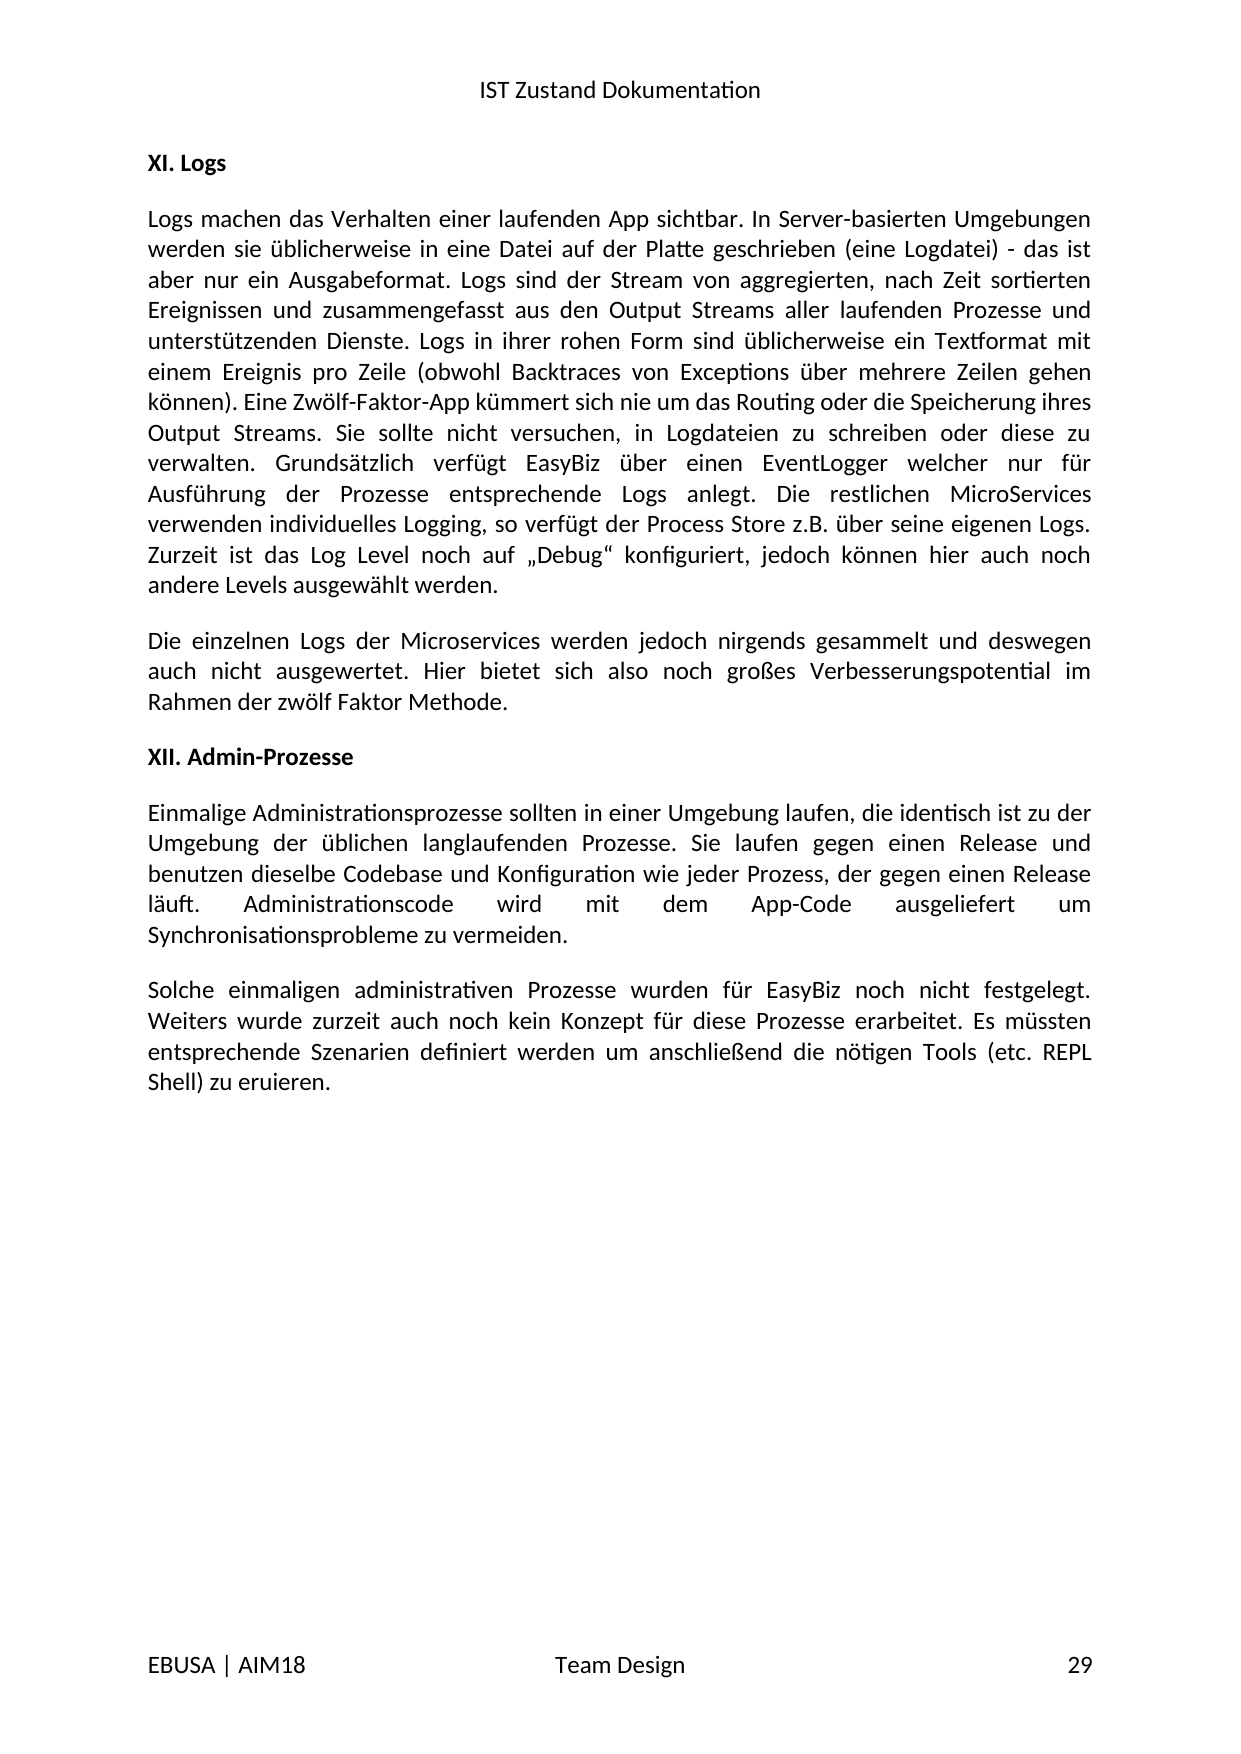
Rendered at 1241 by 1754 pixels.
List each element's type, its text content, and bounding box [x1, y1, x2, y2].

text Logs machen das Verhalten einer laufenden App sichtbar. In Server-basierten Umgebungen werden sie üblicherweise in eine Datei auf der Platte geschrieben (eine Logdatei) - das ist aber nur ein Ausgabeformat. Logs sind der Stream von aggregierten, nach Zeit sortierten Ereignissen und zusammengefasst aus den Output Streams aller laufenden Prozesse und unterstützenden Dienste. Logs in ihrer rohen Form sind üblicherweise ein Textformat mit einem Ereignis pro Zeile (obwohl Backtraces von Exceptions über mehrere Zeilen gehen können). Eine Zwölf-Faktor-App kümmert sich nie um das Routing oder die Speicherung ihres Output Streams. Sie sollte nicht versuchen, in Logdateien zu schreiben oder diese zu verwalten. Grundsätzlich verfügt EasyBiz über einen EventLogger welcher nur für Ausführung der Prozesse entsprechende Logs anlegt. Die restlichen MicroServices verwenden individuelles Logging, so verfügt der Process Store z.B. über seine eigenen Logs. Zurzeit ist das Log Level noch auf „Debug“ konfiguriert, jedoch können hier auch noch andere Levels ausgewählt werden. [148, 203, 1093, 600]
text Einmalige Administrationsprozesse sollten in einer Umgebung laufen, die identisch ist zu der Umgebung der üblichen langlaufenden Prozesse. Sie laufen gegen einen Release und benutzen dieselbe Codebase und Konfiguration wie jeder Prozess, der gegen einen Release läuft. Administrationscode wird mit dem App-Code ausgeliefert um Synchronisationsprobleme zu vermeiden. [148, 797, 1093, 949]
text Solche einmaligen administrativen Prozesse wurden für EasyBiz noch nicht festgelegt. Weiters wurde zurzeit auch noch kein Konzept für diese Prozesse erarbeitet. Es müssten entsprechende Szenarien definiert werden um anschließend die nötigen Tools (etc. REPL Shell) zu eruieren. [148, 974, 1093, 1097]
text XII. Admin-Prozesse [148, 741, 1093, 772]
text Die einzelnen Logs der Microservices werden jedoch nirgends gesammelt und deswegen auch nicht ausgewertet. Hier bietet sich also noch großes Verbesserungspotential im Rahmen der zwölf Faktor Methode. [148, 625, 1093, 716]
text XI. Logs [148, 148, 1093, 178]
